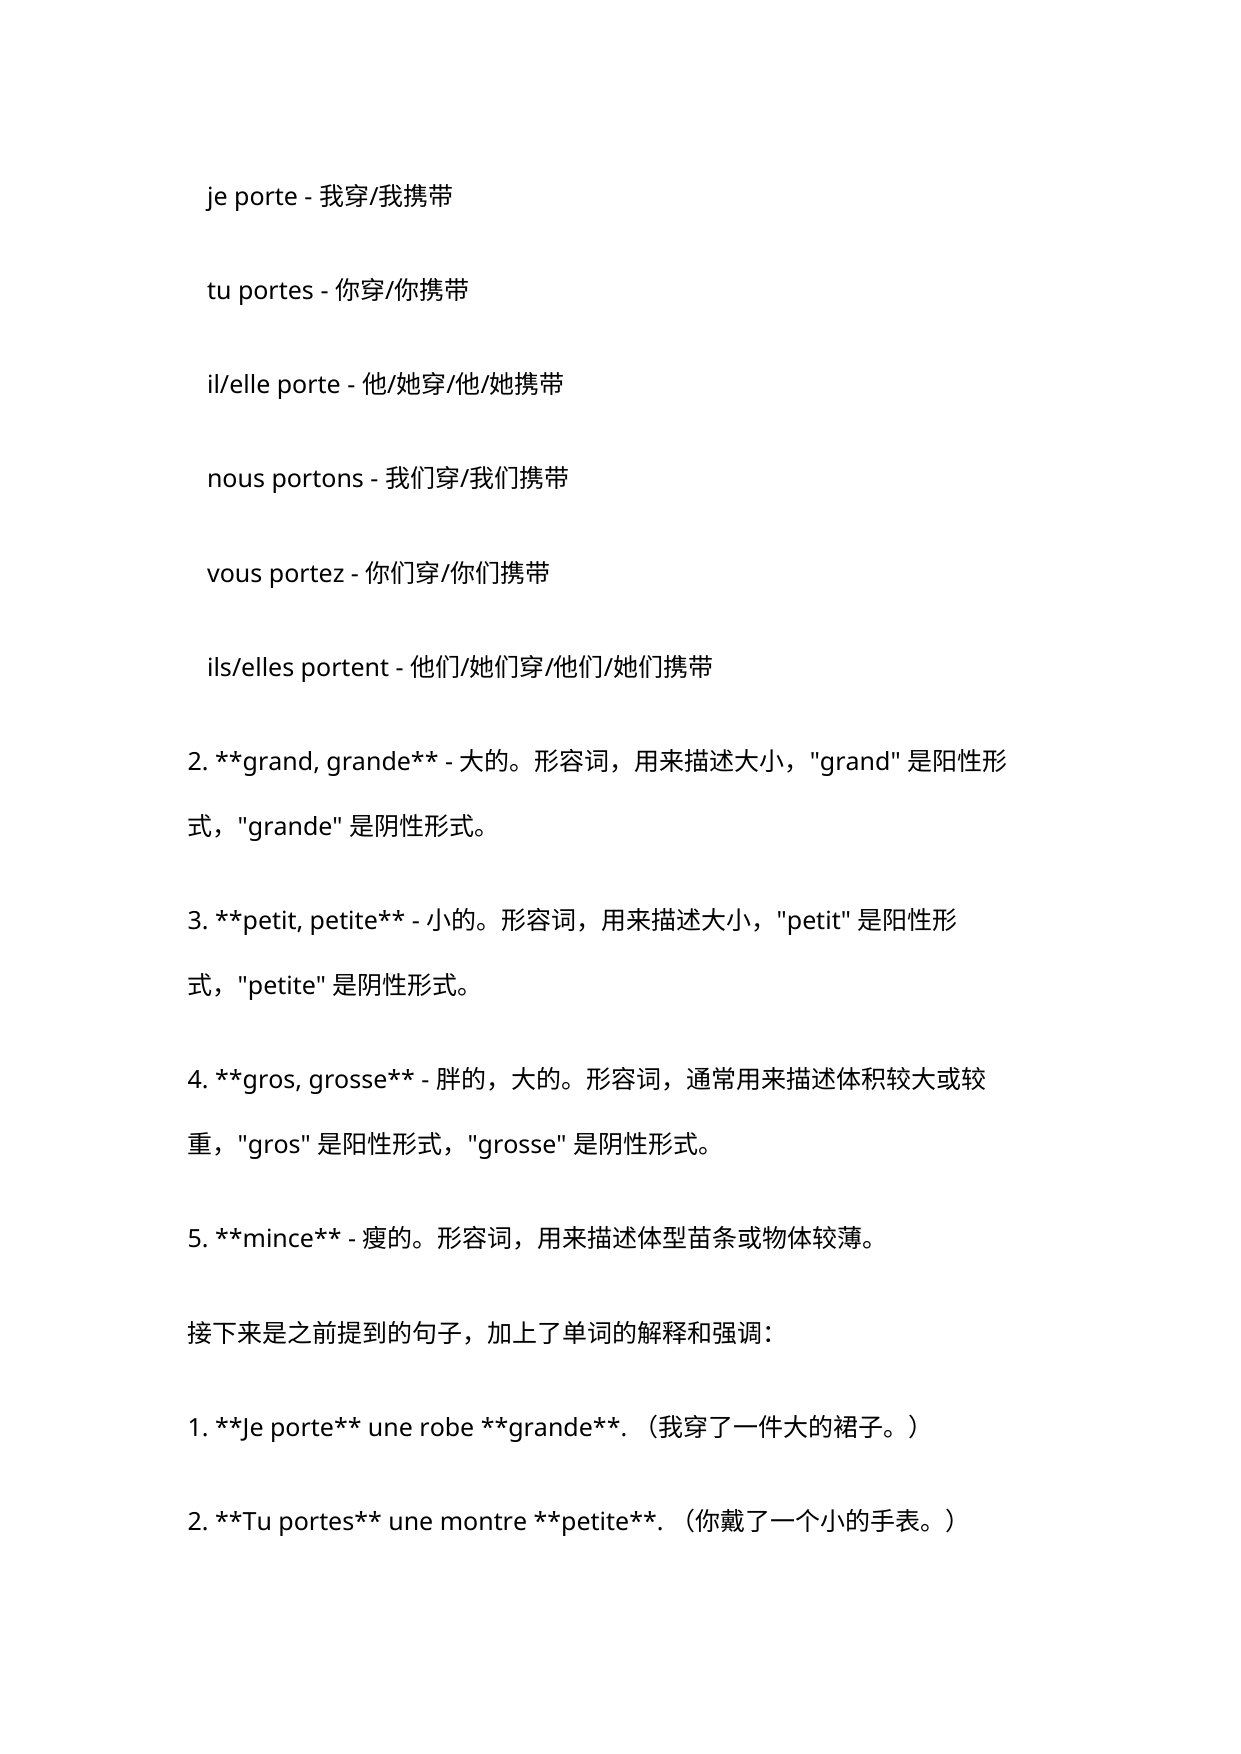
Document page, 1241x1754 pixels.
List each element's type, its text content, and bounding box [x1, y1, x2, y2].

text 1. **Je porte** une robe **grande**. （我穿了一件大的裙子。） [187, 1393, 1053, 1458]
text il/elle porte - 他/她穿/他/她携带 [187, 350, 1053, 415]
text 接下来是之前提到的句子，加上了单词的解释和强调： [187, 1299, 1053, 1364]
text 2. **grand, grande** - 大的。形容词，用来描述大小，"grand" 是阳性形式，"grande" 是阴性形式。 [187, 727, 1053, 857]
text vous portez - 你们穿/你们携带 [187, 539, 1053, 604]
text 4. **gros, grosse** - 胖的，大的。形容词，通常用来描述体积较大或较重，"gros" 是阳性形式，"grosse" 是阴性形式。 [187, 1045, 1053, 1175]
text je porte - 我穿/我携带 [187, 162, 1053, 227]
text nous portons - 我们穿/我们携带 [187, 444, 1053, 509]
text 2. **Tu portes** une montre **petite**. （你戴了一个小的手表。） [187, 1487, 1053, 1552]
text 3. **petit, petite** - 小的。形容词，用来描述大小，"petit" 是阳性形式，"petite" 是阴性形式。 [187, 886, 1053, 1016]
text ils/elles portent - 他们/她们穿/他们/她们携带 [187, 633, 1053, 698]
text 5. **mince** - 瘦的。形容词，用来描述体型苗条或物体较薄。 [187, 1204, 1053, 1269]
text tu portes - 你穿/你携带 [187, 256, 1053, 321]
